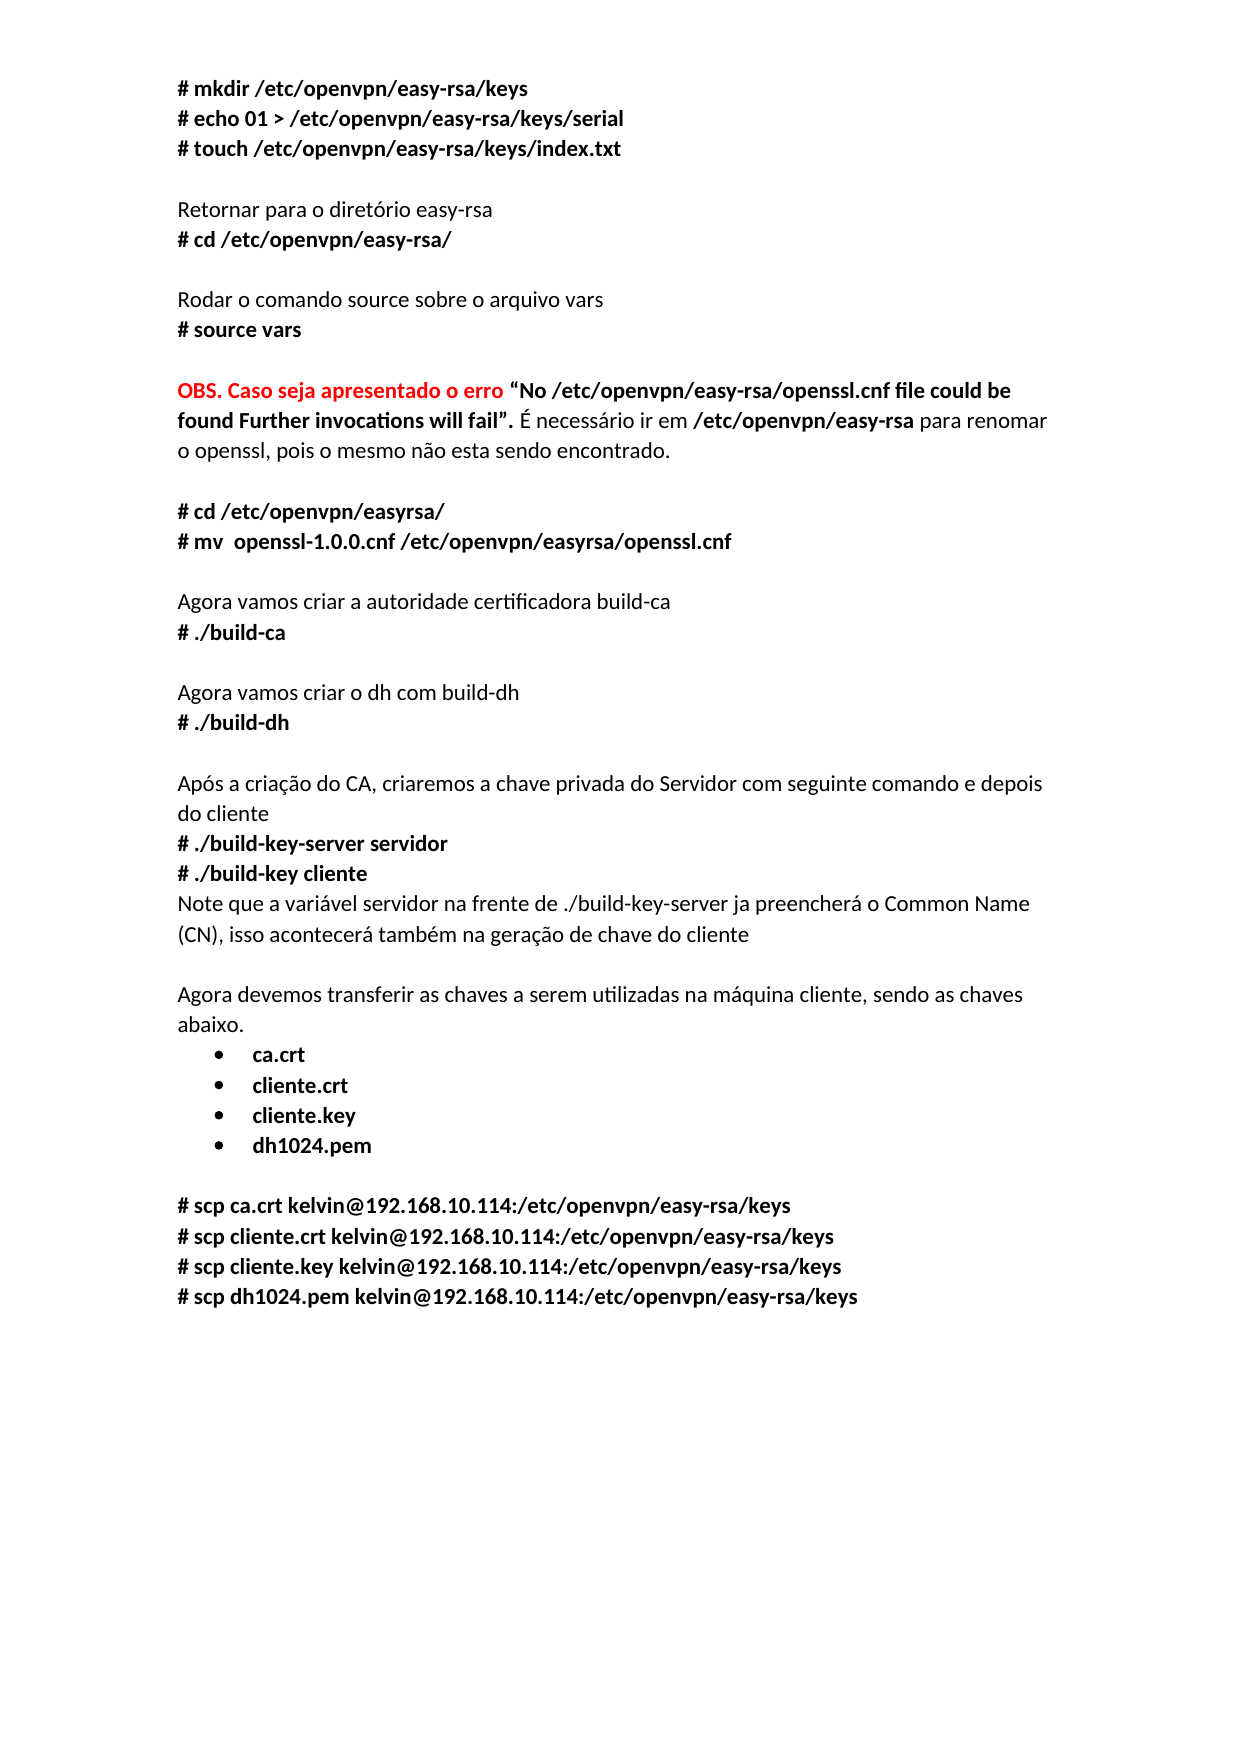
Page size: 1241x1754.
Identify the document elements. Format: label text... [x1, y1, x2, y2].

text Retornar para o diretório easy-rsa [177, 195, 1063, 223]
text # cd /etc/openvpn/easyrsa/ [177, 497, 1063, 525]
text # scp ca.crt kelvin@192.168.10.114:/etc/openvpn/easy-rsa/keys [177, 1192, 1063, 1219]
text Agora vamos criar a autoridade certificadora build-ca [177, 587, 1063, 615]
text # ./build-dh [177, 708, 1063, 736]
text Note que a variável servidor na frente de ./build-key-server ja preencherá o Common Name (CN), isso acontecerá também na geração de chave do cliente [177, 889, 1063, 948]
text # mv openssl-1.0.0.cnf /etc/openvpn/easyrsa/openssl.cnf [177, 527, 1063, 555]
text # source vars [177, 316, 1063, 343]
list cliente.key [215, 1101, 1063, 1129]
text # touch /etc/openvpn/easy-rsa/keys/index.txt [177, 134, 1063, 162]
text Agora devemos transferir as chaves a serem utilizadas na máquina cliente, sendo as chaves abaixo. [177, 980, 1063, 1038]
text # cd /etc/openvpn/easy-rsa/ [177, 225, 1063, 253]
text Agora vamos criar o dh com build-dh [177, 678, 1063, 706]
text # scp dh1024.pem kelvin@192.168.10.114:/etc/openvpn/easy-rsa/keys [177, 1282, 1063, 1310]
text # scp cliente.key kelvin@192.168.10.114:/etc/openvpn/easy-rsa/keys [177, 1252, 1063, 1280]
text # ./build-key-server servidor [177, 829, 1063, 857]
text Após a criação do CA, criaremos a chave privada do Servidor com seguinte comando e depois do cliente [177, 769, 1063, 827]
text Rodar o comando source sobre o arquivo vars [177, 285, 1063, 313]
list dh1024.pem [215, 1131, 1063, 1159]
list ca.crt [215, 1041, 1063, 1068]
text # ./build-key cliente [177, 859, 1063, 887]
list cliente.crt [215, 1071, 1063, 1099]
text OBS. Caso seja apresentado o erro “No /etc/openvpn/easy-rsa/openssl.cnf file could be found Further invocations will fail”. É necessário ir em /etc/openvpn/easy-rsa para renomar o openssl, pois o mesmo não esta sendo encontrado. [177, 376, 1063, 464]
text # echo 01 > /etc/openvpn/easy-rsa/keys/serial [177, 104, 1063, 132]
text # mkdir /etc/openvpn/easy-rsa/keys [177, 74, 1063, 102]
text # ./build-ca [177, 618, 1063, 646]
text # scp cliente.crt kelvin@192.168.10.114:/etc/openvpn/easy-rsa/keys [177, 1222, 1063, 1250]
